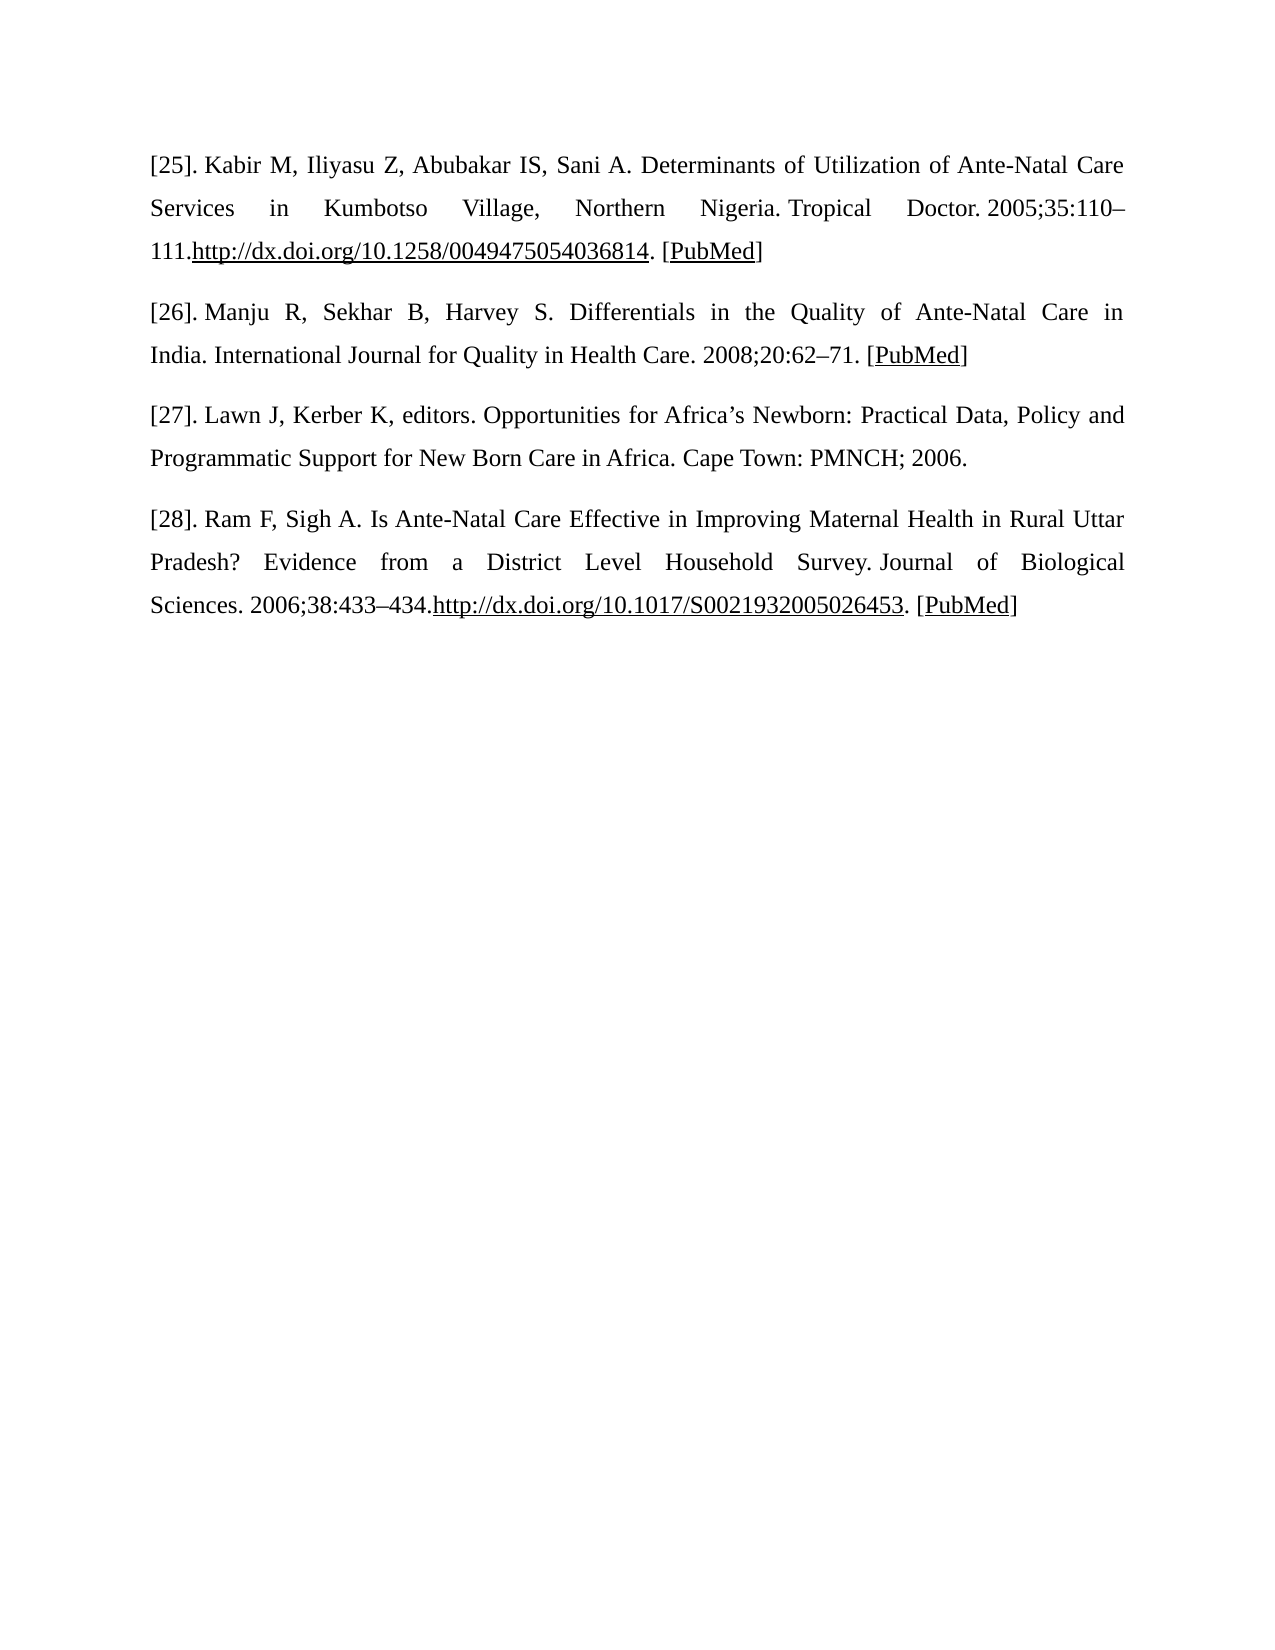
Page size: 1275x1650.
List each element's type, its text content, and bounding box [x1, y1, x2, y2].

text [25]. Kabir M, Iliyasu Z, Abubakar IS, Sani A. Determinants of Utilization of Ante-Natal Care Services in Kumbotso Village, Northern Nigeria. Tropical Doctor. 2005;35:110–111.http://dx.doi.org/10.1258/0049475054036814. [PubMed] [150, 150, 1125, 265]
text [26]. Manju R, Sekhar B, Harvey S. Differentials in the Quality of Ante-Natal Care in India. International Journal for Quality in Health Care. 2008;20:62–71. [PubMed] [150, 297, 1125, 368]
text [27]. Lawn J, Kerber K, editors. Opportunities for Africa’s Newborn: Practical Data, Policy and Programmatic Support for New Born Care in Africa. Cape Town: PMNCH; 2006. [150, 400, 1125, 472]
text [28]. Ram F, Sigh A. Is Ante-Natal Care Effective in Improving Maternal Health in Rural Uttar Pradesh? Evidence from a District Level Household Survey. Journal of Biological Sciences. 2006;38:433–434.http://dx.doi.org/10.1017/S0021932005026453. [PubMed] [150, 504, 1125, 619]
